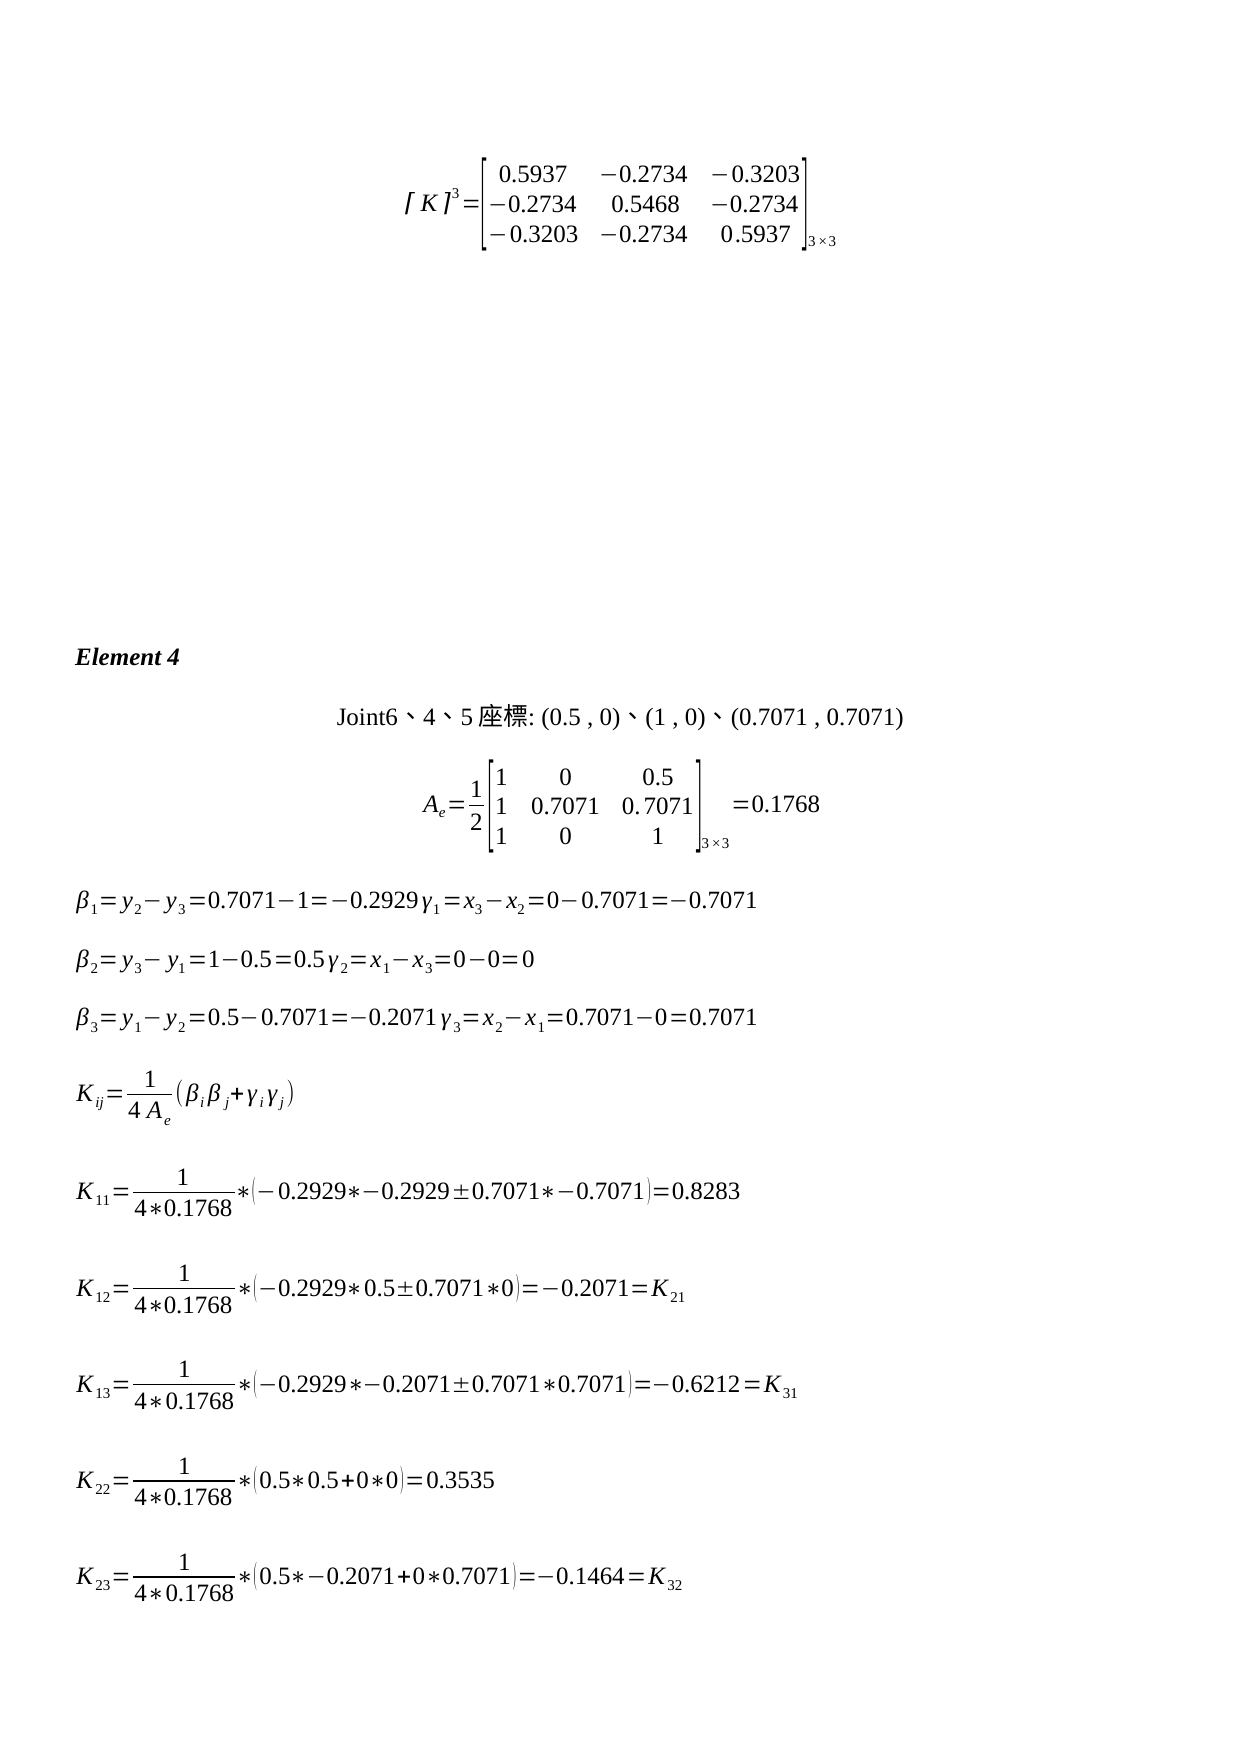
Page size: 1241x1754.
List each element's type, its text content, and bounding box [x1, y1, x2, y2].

text Element 4 [75, 637, 1165, 675]
text Joint6、4、5座標: (0.5 , 0)、(1 , 0)、(0.7071 , 0.7071) [75, 696, 1165, 862]
